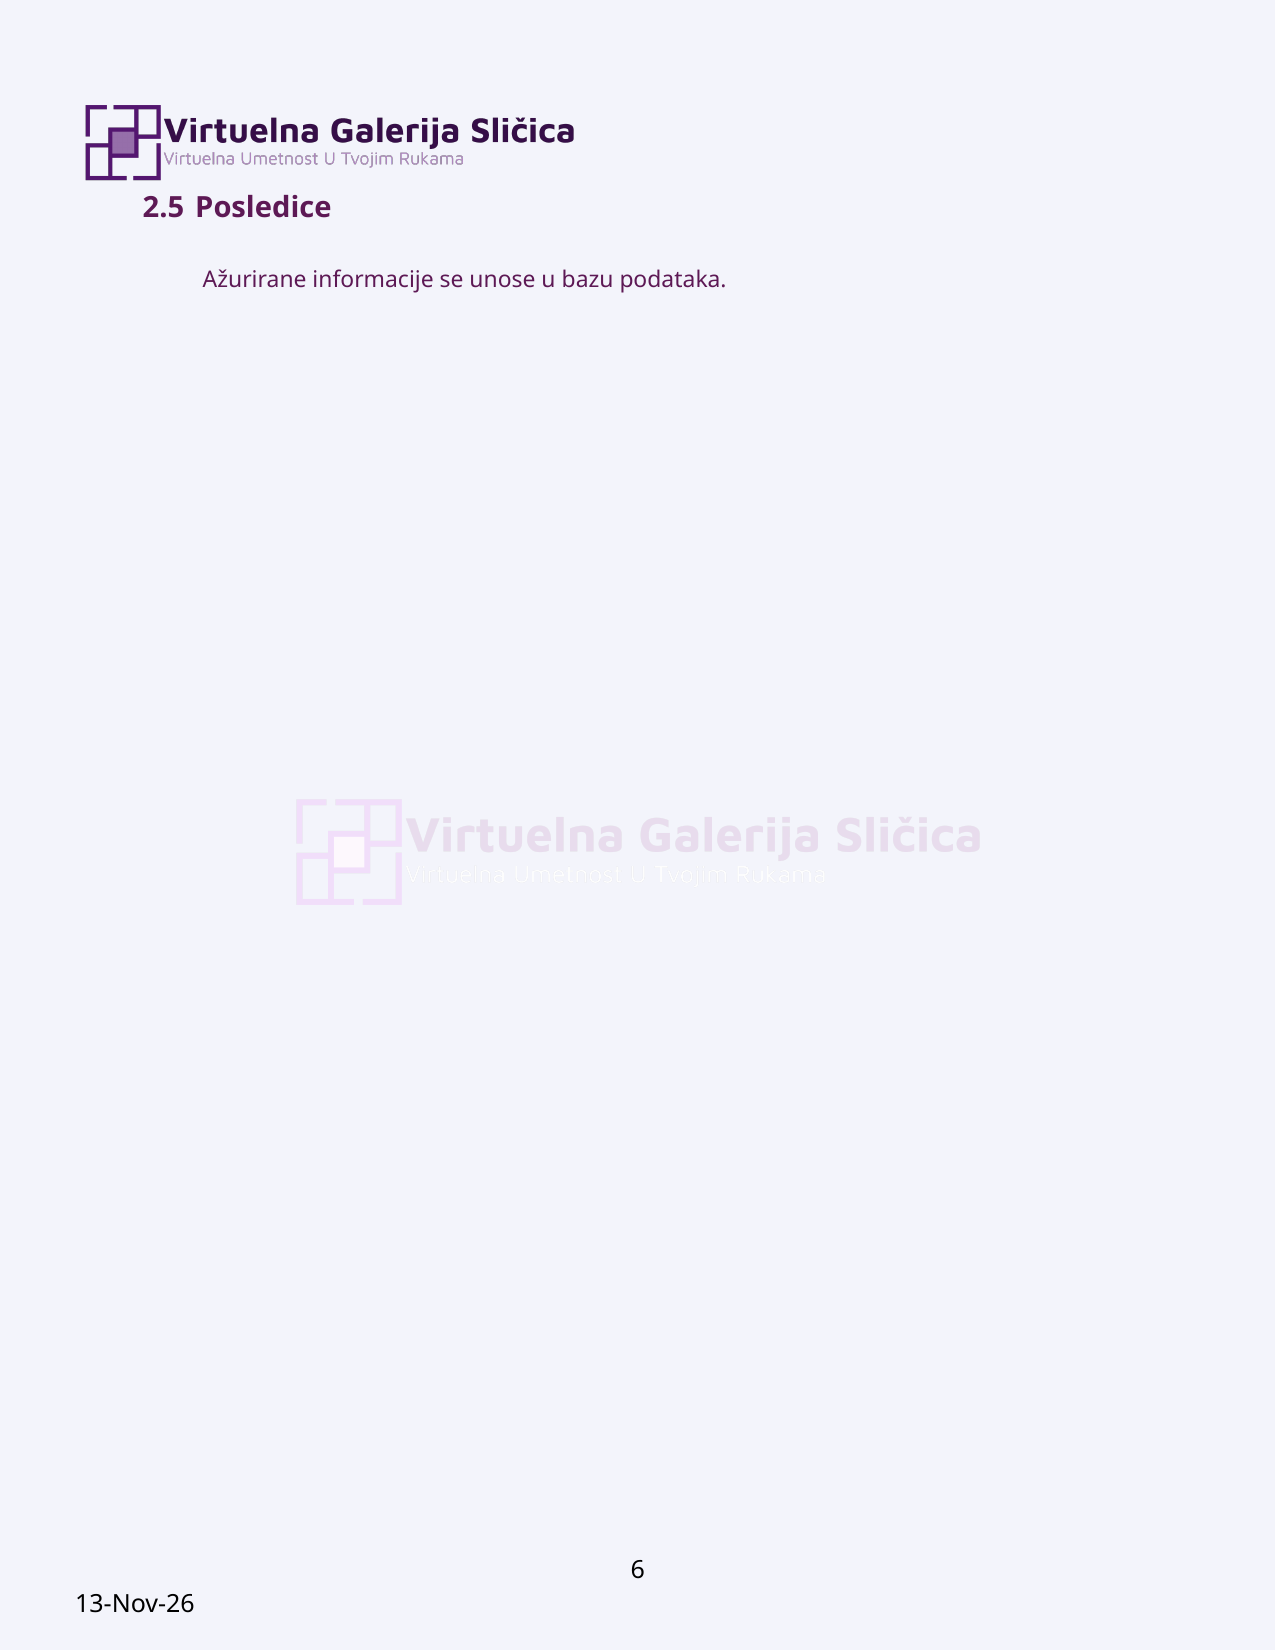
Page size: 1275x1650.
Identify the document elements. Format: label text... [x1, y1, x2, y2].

list Ažurirane informacije se unose u bazu podataka. [202, 263, 1200, 294]
picture [75, 105, 580, 187]
text Posledice [142, 187, 1200, 226]
